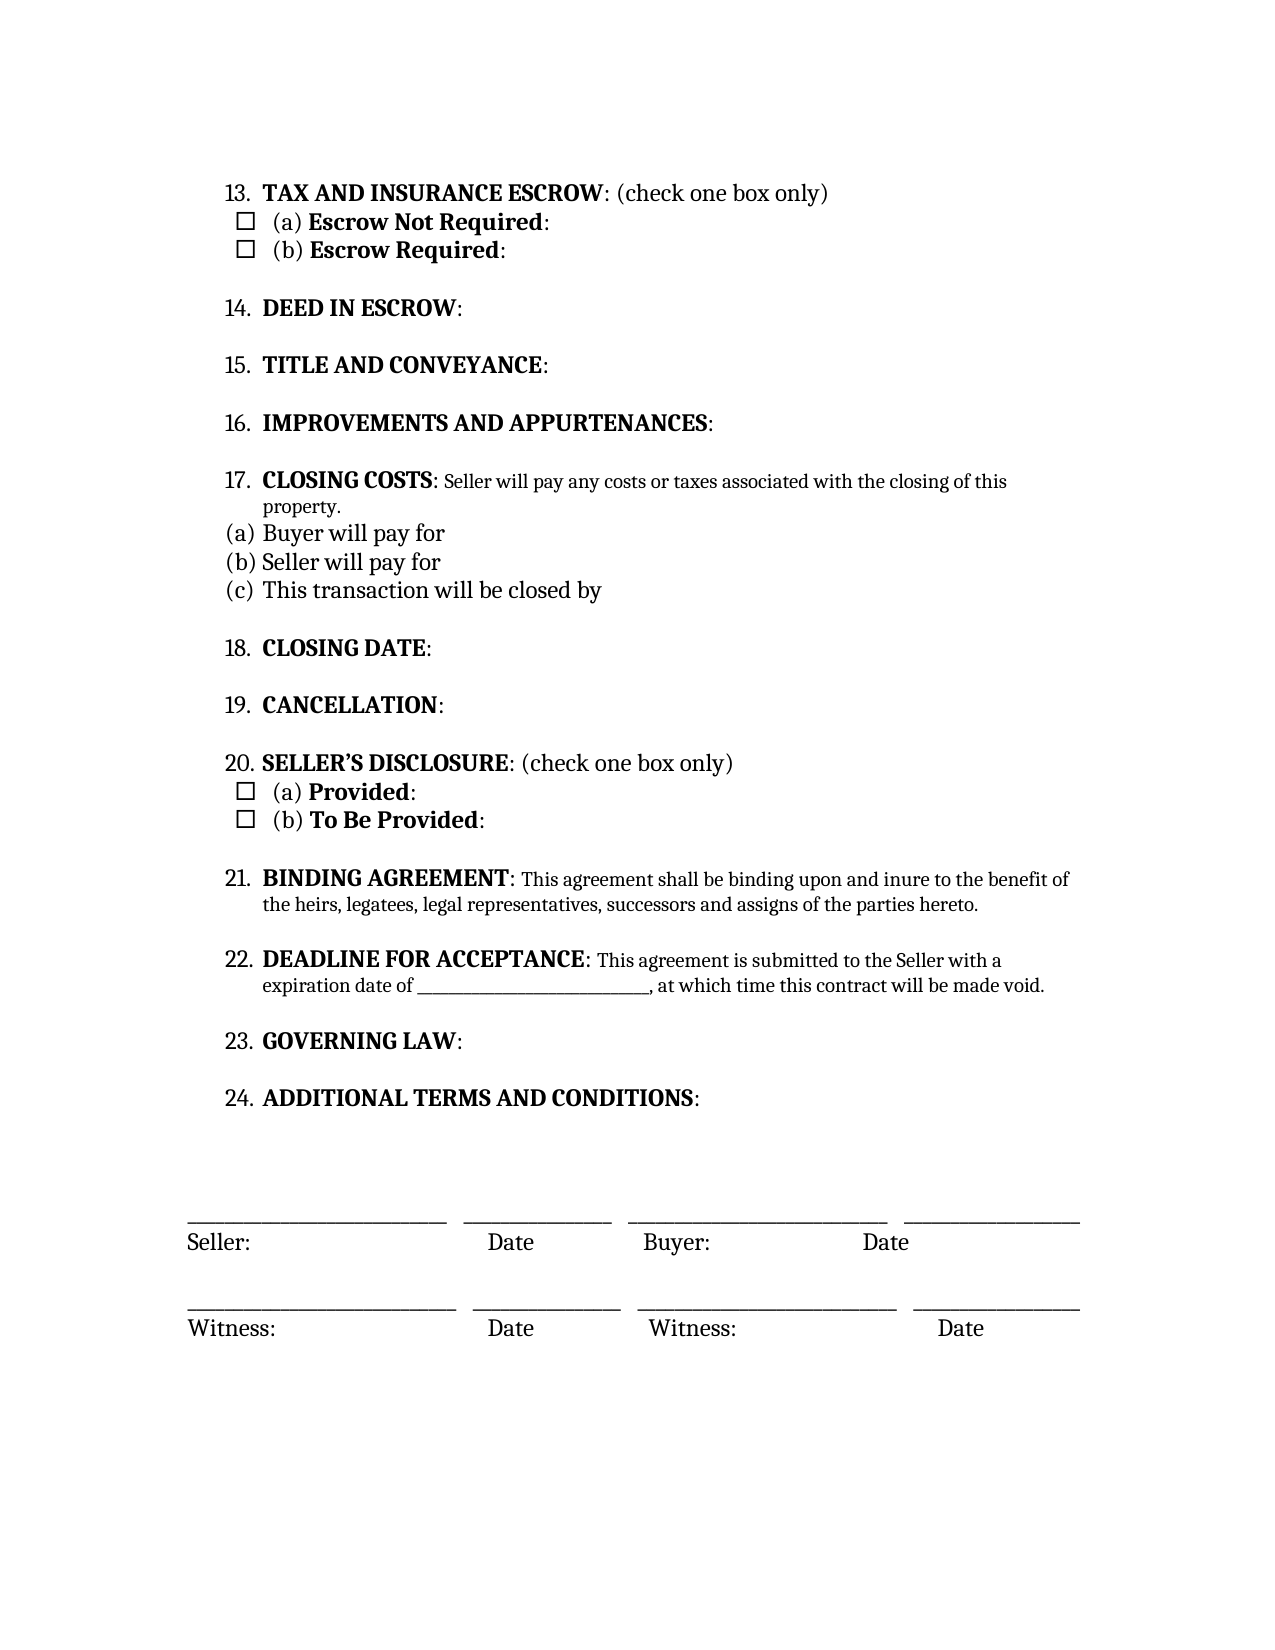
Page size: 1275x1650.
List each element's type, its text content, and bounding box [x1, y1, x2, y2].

list (a) Provided: [234, 778, 1087, 806]
text ____________________________ ________________ ____________________________ ___________________ [187, 1199, 1087, 1228]
list TAX AND INSURANCE ESCROW: (check one box only) [225, 179, 1087, 207]
text _____________________________ ________________ ____________________________ __________________ [187, 1286, 1087, 1314]
list BINDING AGREEMENT: This agreement shall be binding upon and inure to the benefit of the heirs, legatees, legal representatives, successors and assigns of the parties hereto. [225, 864, 1087, 917]
list GOVERNING LAW: [225, 1027, 1087, 1056]
list CANCELLATION: [225, 691, 1087, 720]
list Seller will pay for [225, 548, 1087, 576]
list ADDITIONAL TERMS AND CONDITIONS: [225, 1084, 1087, 1113]
list (a) Escrow Not Required: [234, 207, 1087, 236]
list SELLER’S DISCLOSURE: (check one box only) [225, 749, 1087, 778]
list CLOSING DATE: [225, 634, 1087, 663]
list (b) To Be Provided: [234, 806, 1087, 835]
list TITLE AND CONVEYANCE: [225, 351, 1087, 380]
list This transaction will be closed by [225, 576, 1087, 605]
list DEADLINE FOR ACCEPTANCE: This agreement is submitted to the Seller with a expiration date of ______________________________, at which time this contract will be made void. [225, 945, 1087, 998]
text Seller: Date Buyer: Date [187, 1228, 1087, 1257]
list DEED IN ESCROW: [225, 294, 1087, 322]
list IMPROVEMENTS AND APPURTENANCES: [225, 409, 1087, 437]
text Witness: Date Witness: Date [187, 1314, 1087, 1343]
list CLOSING COSTS: Seller will pay any costs or taxes associated with the closing of this property. [225, 466, 1087, 519]
list (b) Escrow Required: [234, 236, 1087, 265]
list Buyer will pay for [225, 519, 1087, 548]
